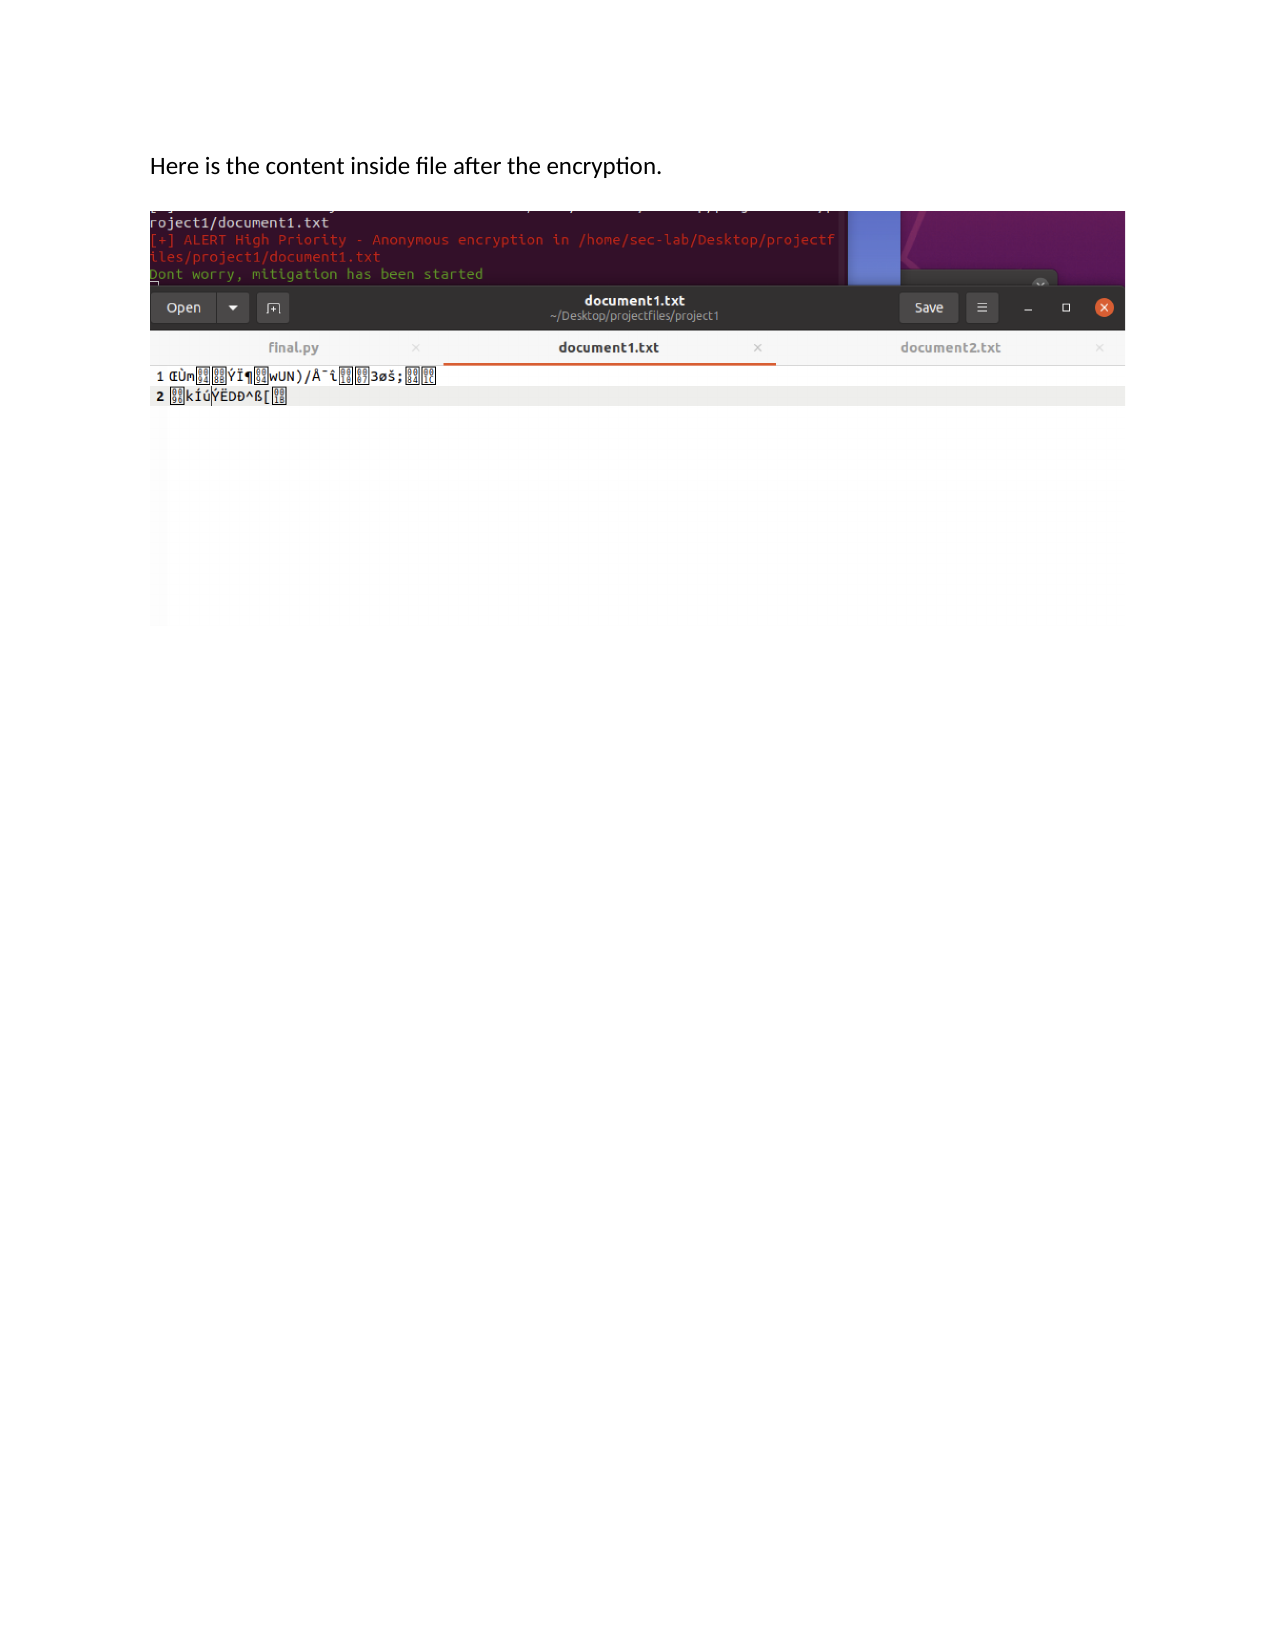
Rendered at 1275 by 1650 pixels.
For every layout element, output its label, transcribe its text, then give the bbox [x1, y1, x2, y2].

text Here is the content inside file after the encryption. [150, 150, 1125, 181]
picture [150, 211, 1125, 626]
